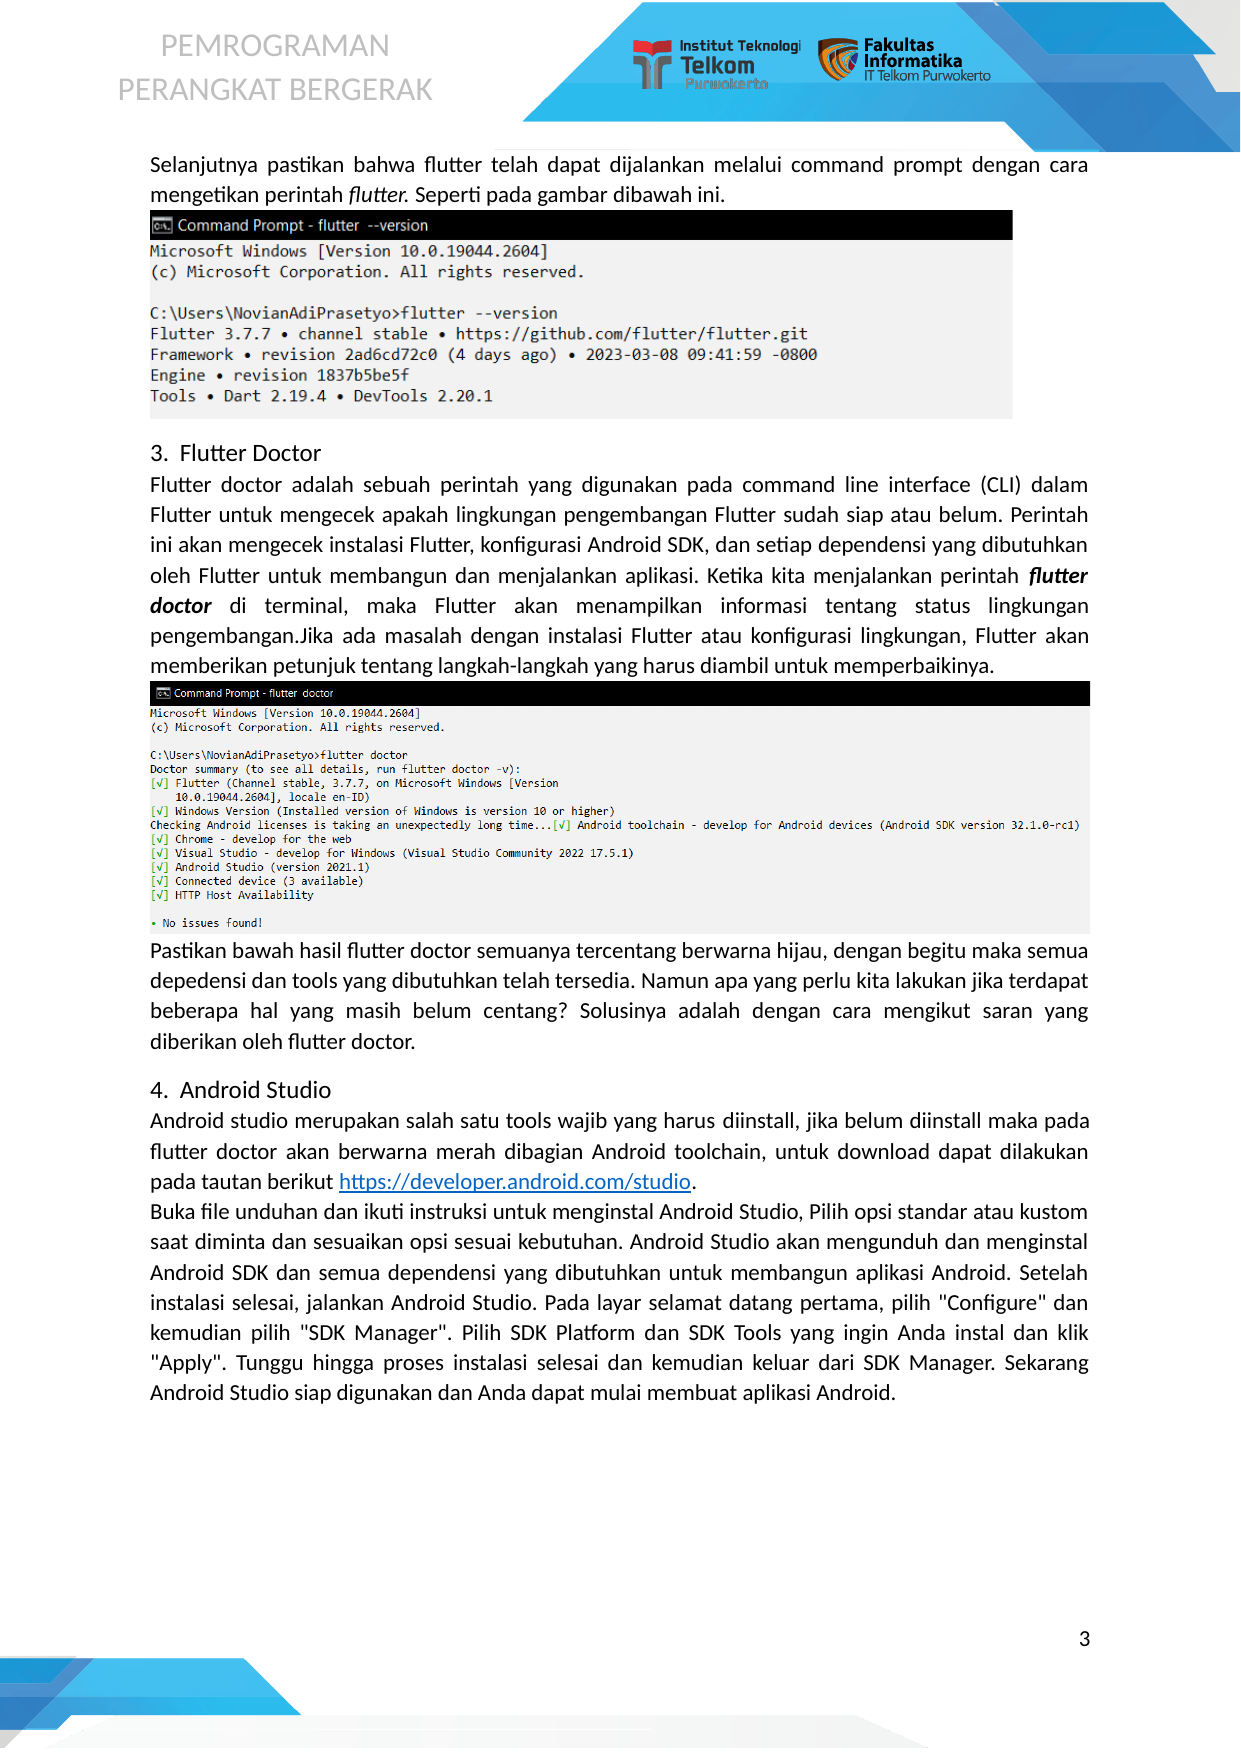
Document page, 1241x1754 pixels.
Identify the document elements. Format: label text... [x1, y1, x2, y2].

subtitle Flutter Doctor [150, 437, 1090, 468]
subtitle Android Studio [150, 1074, 1090, 1104]
list Selanjutnya pastikan bahwa flutter telah dapat dijalankan melalui command prompt dengan cara mengetikan perintah flutter. Seperti pada gambar dibawah ini. [150, 150, 1090, 208]
picture [0, 0, 1241, 1748]
list Buka file unduhan dan ikuti instruksi untuk menginstal Android Studio, Pilih opsi standar atau kustom saat diminta dan sesuaikan opsi sesuai kebutuhan. Android Studio akan mengunduh dan menginstal Android SDK dan semua dependensi yang dibutuhkan untuk membangun aplikasi Android. Setelah instalasi selesai, jalankan Android Studio. Pada layar selamat datang pertama, pilih "Configure" dan kemudian pilih "SDK Manager". Pilih SDK Platform dan SDK Tools yang ingin Anda instal dan klik "Apply". Tunggu hingga proses instalasi selesai dan kemudian keluar dari SDK Manager. Sekarang Android Studio siap digunakan dan Anda dapat mulai membuat aplikasi Android. [150, 1197, 1090, 1407]
list Android studio merupakan salah satu tools wajib yang harus diinstall, jika belum diinstall maka pada flutter doctor akan berwarna merah dibagian Android toolchain, untuk download dapat dilakukan pada tautan berikut https://developer.android.com/studio. [150, 1107, 1090, 1195]
list Flutter doctor adalah sebuah perintah yang digunakan pada command line interface (CLI) dalam Flutter untuk mengecek apakah lingkungan pengembangan Flutter sudah siap atau belum. Perintah ini akan mengecek instalasi Flutter, konfigurasi Android SDK, dan setiap dependensi yang dibutuhkan oleh Flutter untuk membangun dan menjalankan aplikasi. Ketika kita menjalankan perintah flutter doctor di terminal, maka Flutter akan menampilkan informasi tentang status lingkungan pengembangan.Jika ada masalah dengan instalasi Flutter atau konfigurasi lingkungan, Flutter akan memberikan petunjuk tentang langkah-langkah yang harus diambil untuk memperbaikinya. [150, 470, 1090, 679]
list Pastikan bawah hasil flutter doctor semuanya tercentang berwarna hijau, dengan begitu maka semua depedensi dan tools yang dibutuhkan telah tersedia. Namun apa yang perlu kita lakukan jika terdapat beberapa hal yang masih belum centang? Solusinya adalah dengan cara mengikut saran yang diberikan oleh flutter doctor. [150, 936, 1090, 1055]
